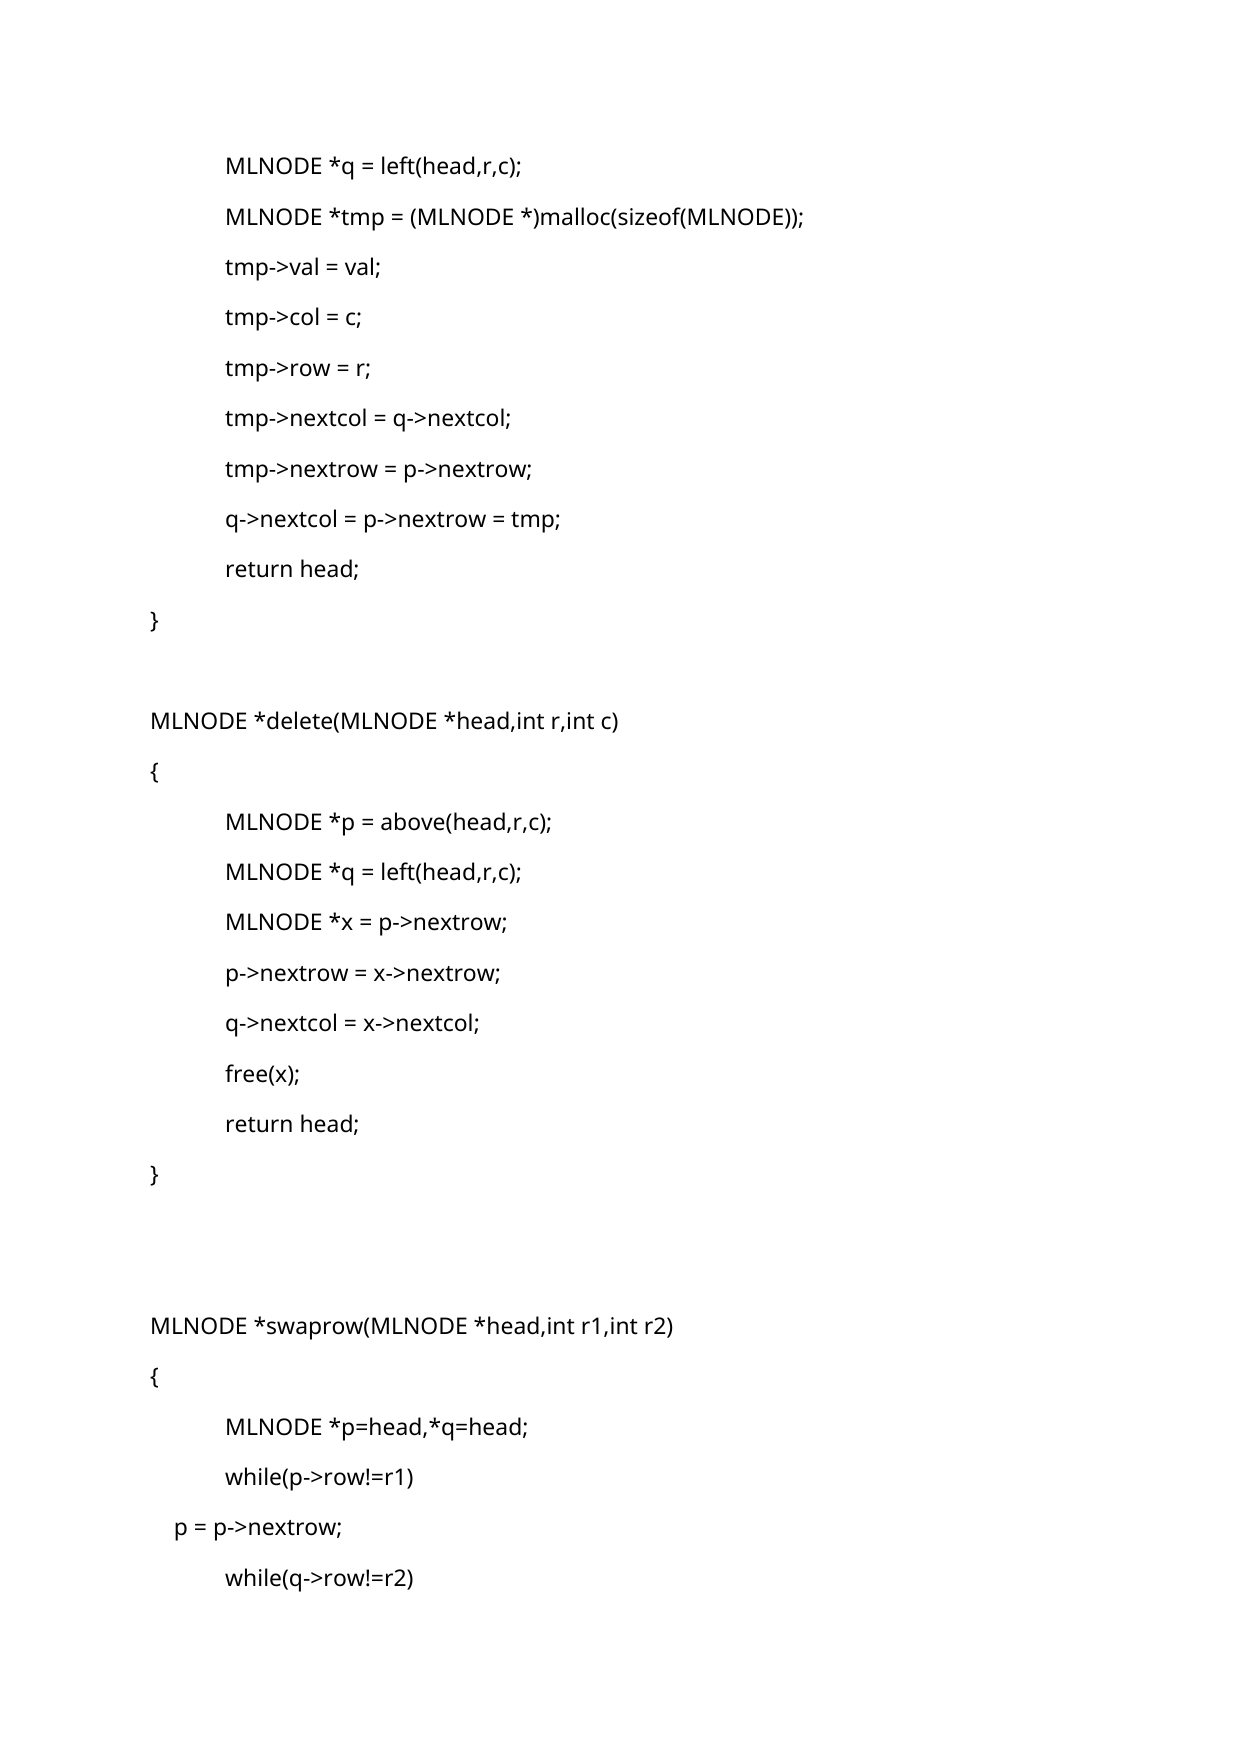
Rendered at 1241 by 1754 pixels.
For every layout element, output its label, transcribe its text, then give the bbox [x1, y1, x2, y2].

text } [150, 1158, 1090, 1189]
text { [150, 755, 1090, 786]
text return head; [150, 1108, 1090, 1139]
text q->nextcol = p->nextrow = tmp; [150, 503, 1090, 534]
text tmp->nextcol = q->nextcol; [150, 402, 1090, 433]
text p->nextrow = x->nextrow; [150, 957, 1090, 988]
text tmp->nextrow = p->nextrow; [150, 452, 1090, 484]
text q->nextcol = x->nextcol; [150, 1007, 1090, 1038]
text free(x); [150, 1057, 1090, 1089]
text MLNODE *q = left(head,r,c); [150, 856, 1090, 887]
text tmp->col = c; [150, 301, 1090, 332]
text MLNODE *p=head,*q=head; [150, 1410, 1090, 1442]
text tmp->row = r; [150, 352, 1090, 383]
text while(p->row!=r1) [150, 1461, 1090, 1492]
text MLNODE *swaprow(MLNODE *head,int r1,int r2) [150, 1309, 1090, 1341]
text MLNODE *q = left(head,r,c); [150, 150, 1090, 181]
text return head; [150, 553, 1090, 584]
text MLNODE *x = p->nextrow; [150, 906, 1090, 937]
text MLNODE *tmp = (MLNODE *)malloc(sizeof(MLNODE)); [150, 200, 1090, 232]
text while(q->row!=r2) [150, 1562, 1090, 1593]
text p = p->nextrow; [150, 1511, 1090, 1542]
text tmp->val = val; [150, 251, 1090, 282]
text { [150, 1360, 1090, 1391]
text } [150, 604, 1090, 635]
text MLNODE *delete(MLNODE *head,int r,int c) [150, 704, 1090, 736]
text MLNODE *p = above(head,r,c); [150, 805, 1090, 837]
